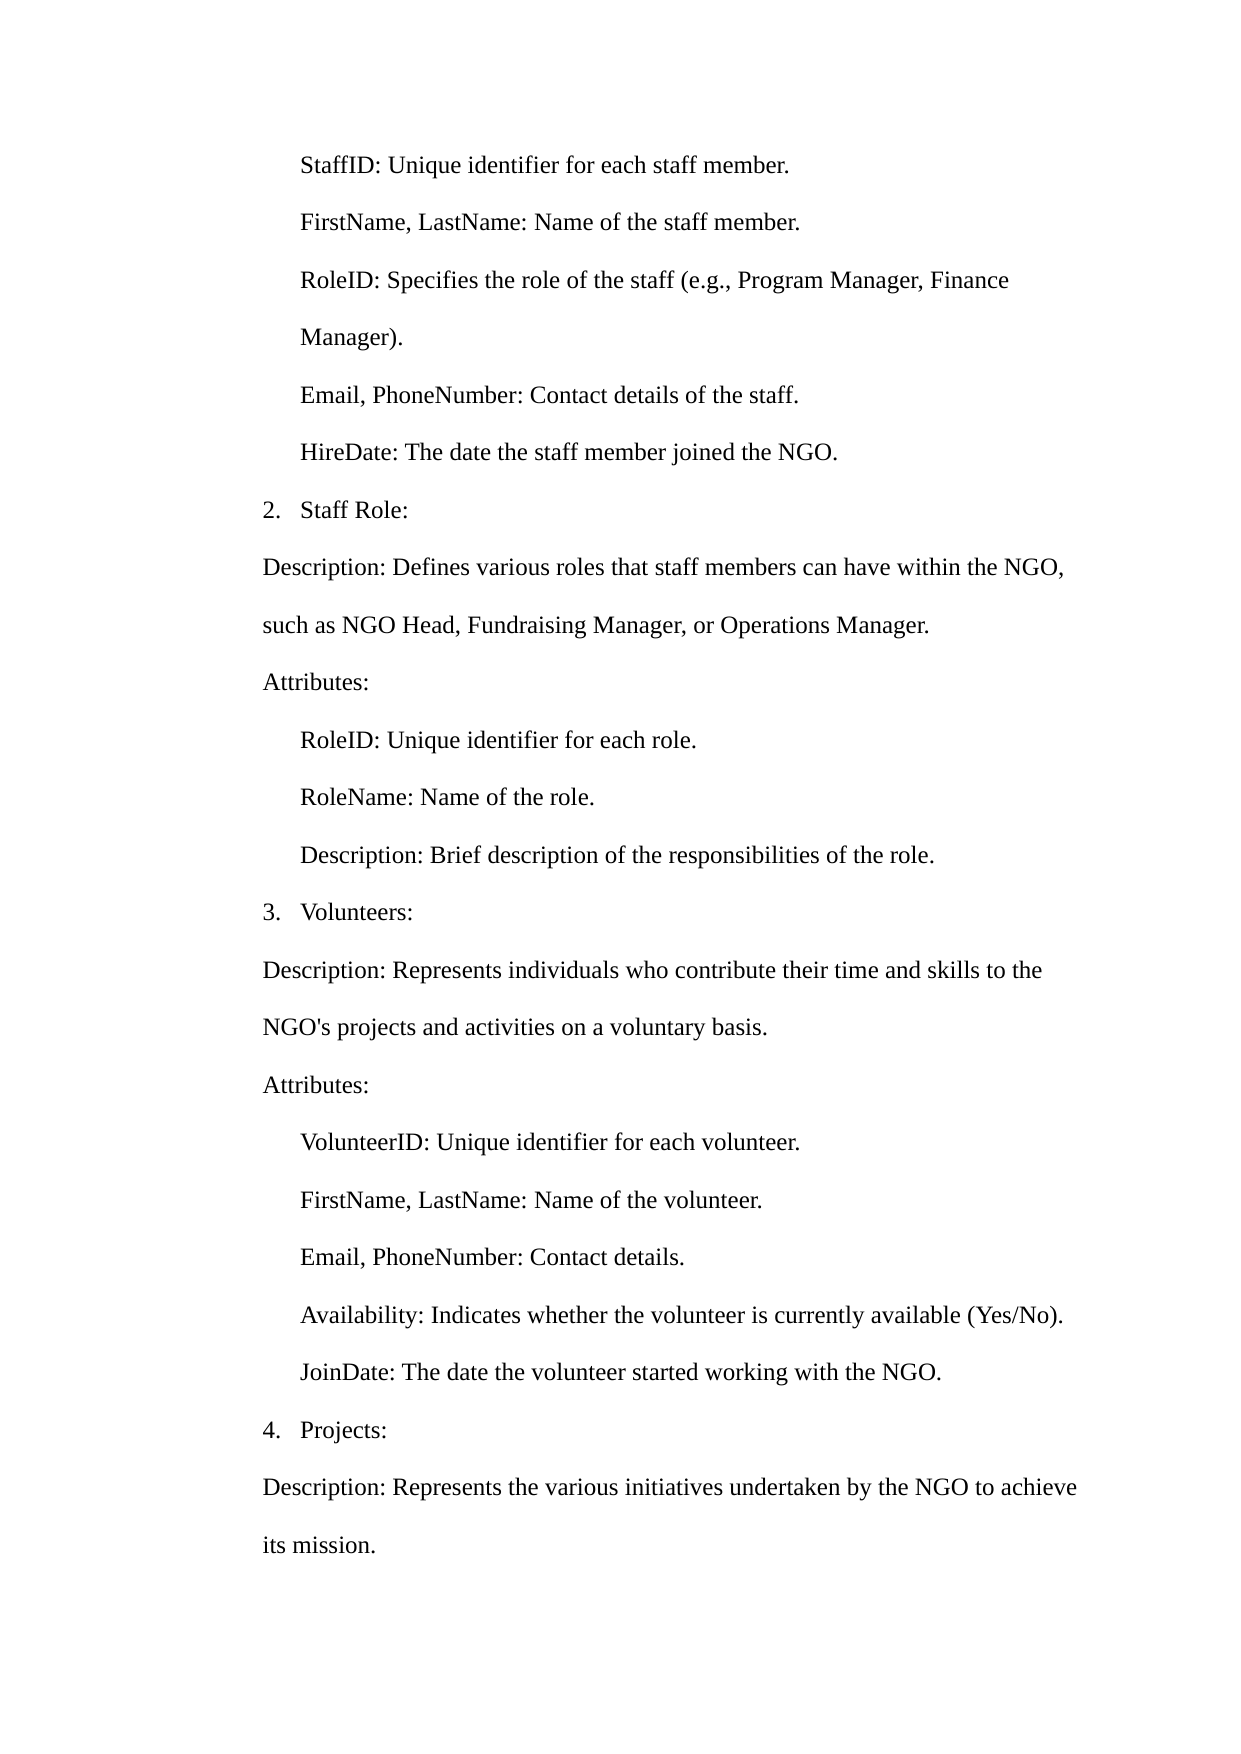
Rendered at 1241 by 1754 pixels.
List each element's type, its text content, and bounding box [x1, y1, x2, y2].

list Volunteers: [262, 897, 1090, 926]
list RoleName: Name of the role. [300, 782, 1090, 811]
list VolunteerID: Unique identifier for each volunteer. [300, 1127, 1090, 1156]
list Description: Represents individuals who contribute their time and skills to the NGO's projects and activities on a voluntary basis. [262, 955, 1090, 1041]
list Staff Role: [262, 495, 1090, 524]
list Attributes: [262, 667, 1090, 696]
list Email, PhoneNumber: Contact details. [300, 1242, 1090, 1271]
list RoleID: Unique identifier for each role. [300, 725, 1090, 754]
list RoleID: Specifies the role of the staff (e.g., Program Manager, Finance Manager). [300, 265, 1090, 351]
list Projects: [262, 1415, 1090, 1444]
list Attributes: [262, 1070, 1090, 1099]
list Description: Represents the various initiatives undertaken by the NGO to achieve its mission. [262, 1472, 1090, 1559]
list FirstName, LastName: Name of the volunteer. [300, 1185, 1090, 1214]
list FirstName, LastName: Name of the staff member. [300, 207, 1090, 236]
list Availability: Indicates whether the volunteer is currently available (Yes/No). [300, 1300, 1090, 1329]
list JoinDate: The date the volunteer started working with the NGO. [300, 1357, 1090, 1386]
list Description: Defines various roles that staff members can have within the NGO, such as NGO Head, Fundraising Manager, or Operations Manager. [262, 552, 1090, 639]
list Email, PhoneNumber: Contact details of the staff. [300, 380, 1090, 409]
list StaffID: Unique identifier for each staff member. [300, 150, 1090, 179]
list HireDate: The date the staff member joined the NGO. [300, 437, 1090, 466]
list Description: Brief description of the responsibilities of the role. [300, 840, 1090, 869]
